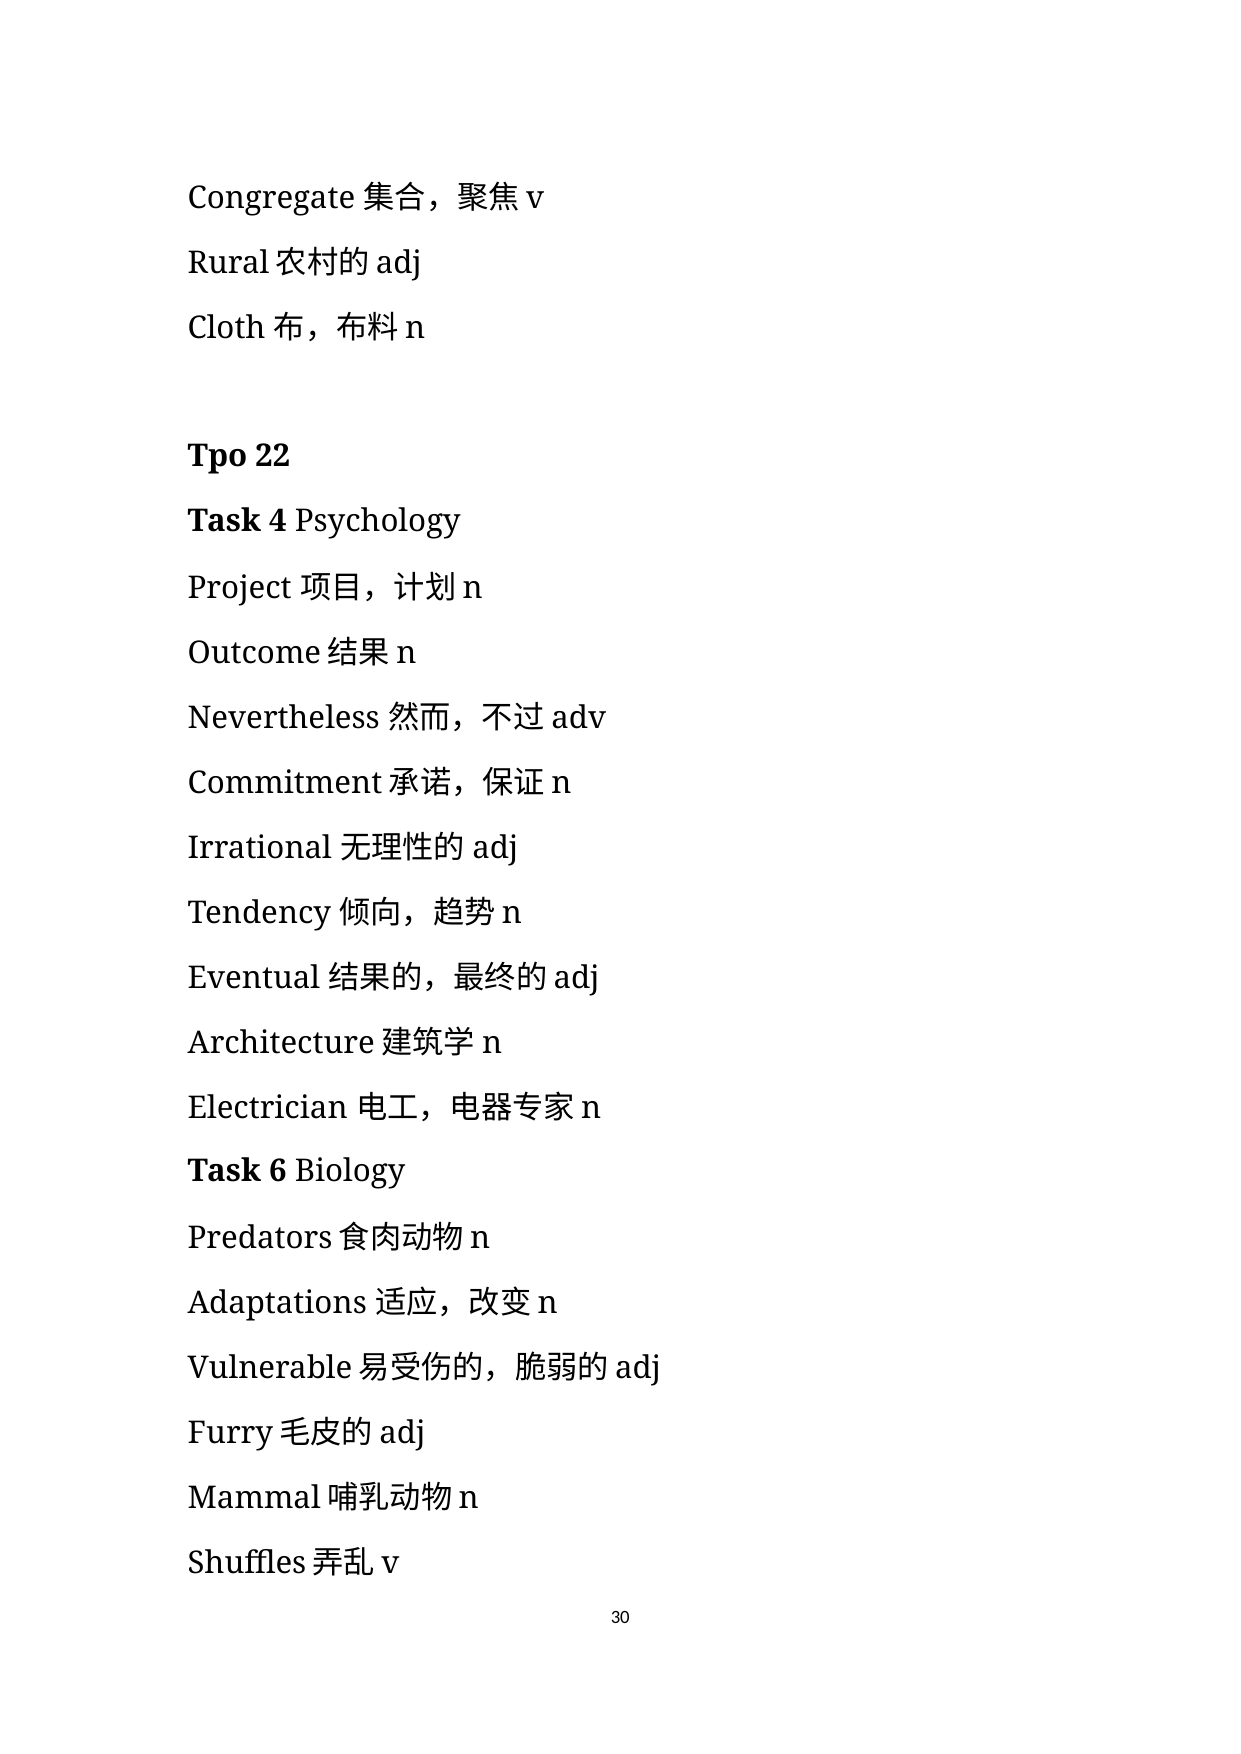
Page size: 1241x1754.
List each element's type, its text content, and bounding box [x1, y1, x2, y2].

text Commitment承诺，保证n [187, 747, 1053, 812]
text Shuffles弄乱v [187, 1527, 1053, 1592]
text Furry毛皮的adj [187, 1397, 1053, 1462]
text Outcome结果n [187, 617, 1053, 682]
text Tendency 倾向，趋势n [187, 877, 1053, 942]
text Task 6 Biology [187, 1137, 1053, 1202]
text Mammal哺乳动物n [187, 1462, 1053, 1527]
text Eventual 结果的，最终的adj [187, 942, 1053, 1007]
text Cloth 布，布料n [187, 292, 1053, 357]
text Project 项目，计划n [187, 552, 1053, 617]
text Electrician 电工，电器专家n [187, 1072, 1053, 1137]
text Congregate 集合，聚焦v [187, 162, 1053, 227]
text Irrational 无理性的 adj [187, 812, 1053, 877]
text Nevertheless 然而，不过 adv [187, 682, 1053, 747]
text Tpo 22 [187, 422, 1053, 487]
text Vulnerable易受伤的，脆弱的adj [187, 1332, 1053, 1397]
text Adaptations 适应，改变n [187, 1267, 1053, 1332]
text Task 4 Psychology [187, 487, 1053, 552]
text Rural农村的adj [187, 227, 1053, 292]
text Architecture建筑学 n [187, 1007, 1053, 1072]
text Predators食肉动物n [187, 1202, 1053, 1267]
